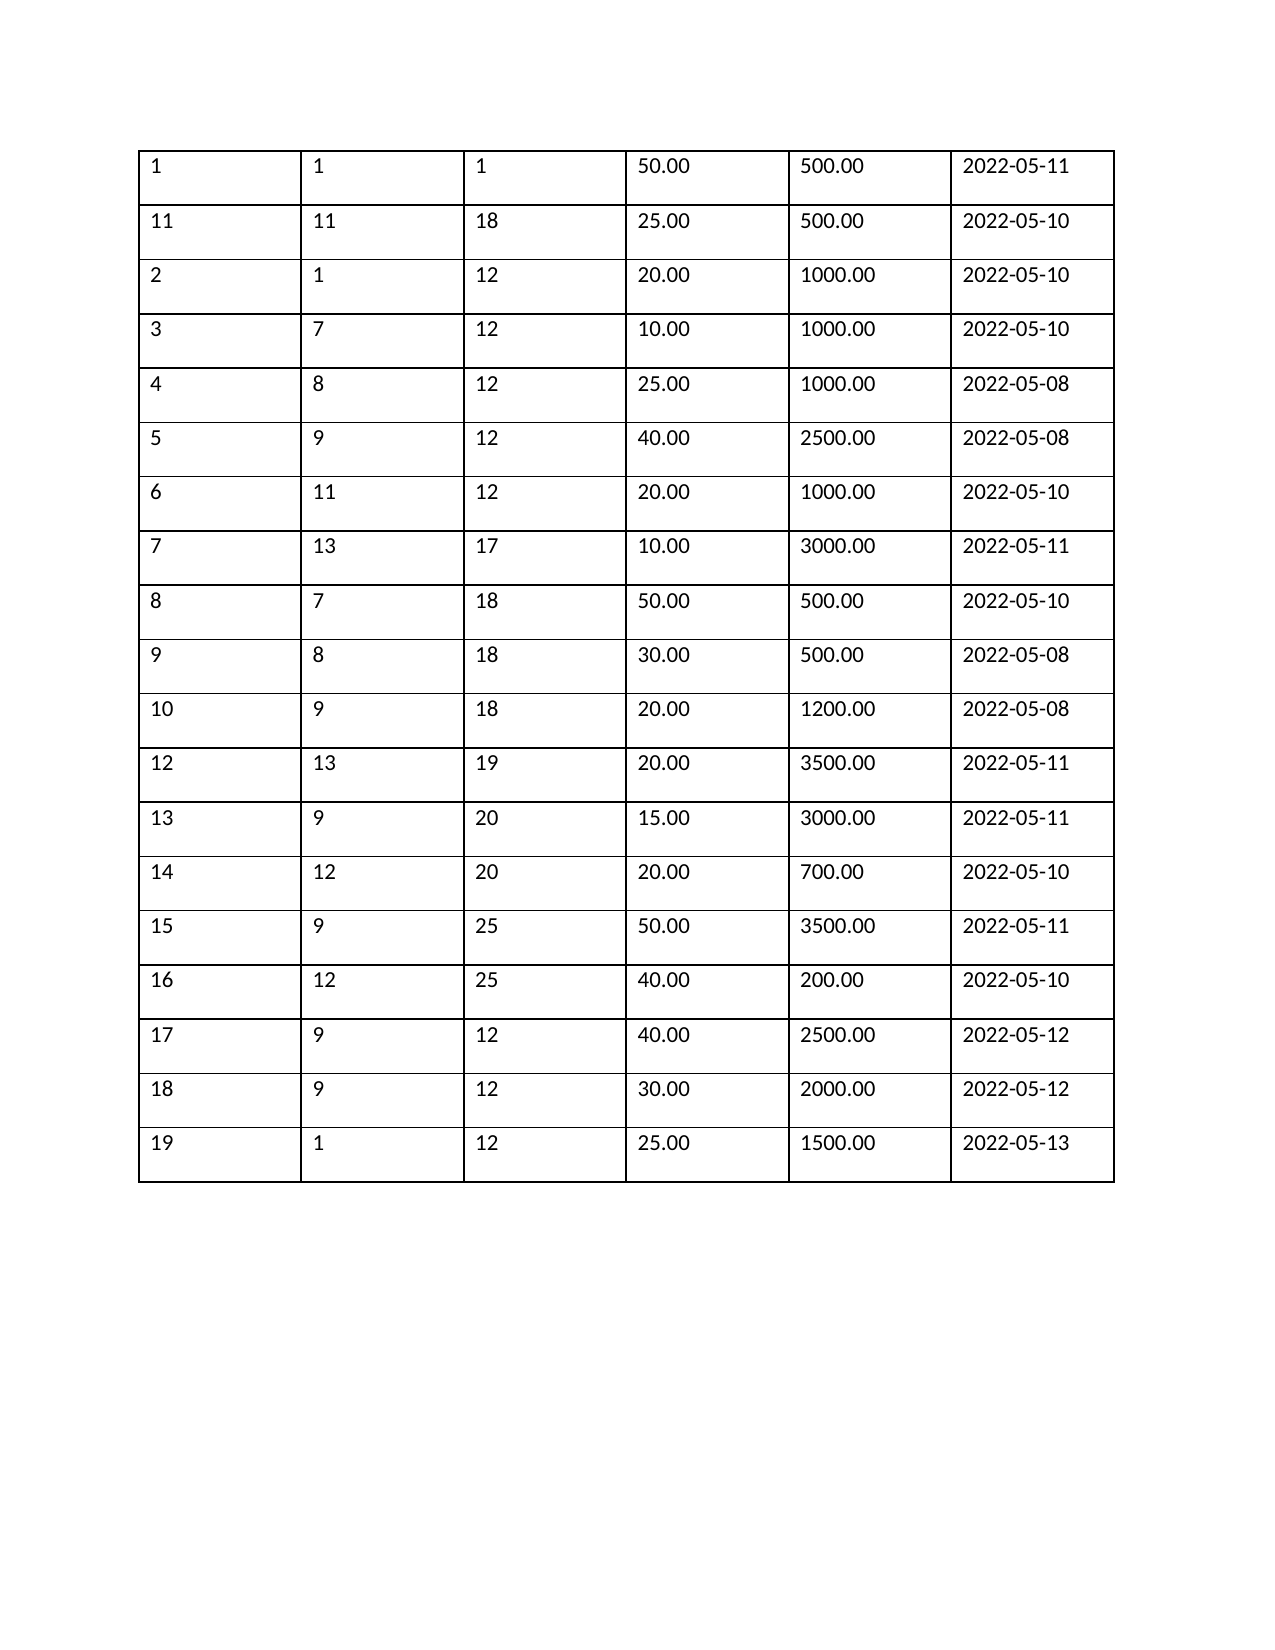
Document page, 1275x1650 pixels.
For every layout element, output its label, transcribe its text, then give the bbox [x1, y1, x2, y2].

table_cell 3500.00 [790, 911, 950, 964]
table_cell 10 [140, 694, 300, 747]
table_cell 9 [302, 1020, 463, 1073]
table_cell 200.00 [790, 966, 950, 1018]
table_cell 13 [302, 532, 463, 584]
table_cell 12 [140, 749, 300, 801]
table_cell 10.00 [627, 315, 788, 367]
table_cell 1000.00 [790, 477, 950, 530]
table_cell 1 [302, 152, 463, 204]
table_cell 12 [302, 966, 463, 1018]
table_cell 12 [465, 423, 625, 476]
table_cell 500.00 [790, 586, 950, 638]
table_cell 1 [140, 152, 300, 204]
table_cell 20 [465, 803, 625, 856]
table_cell 9 [302, 1074, 463, 1127]
table_cell 25.00 [627, 369, 788, 421]
table_cell 18 [465, 586, 625, 638]
table_cell 2022-05-11 [952, 911, 1113, 964]
table_cell 2022-05-10 [952, 477, 1113, 530]
table_cell 12 [465, 369, 625, 421]
table_cell 2022-05-11 [952, 532, 1113, 584]
table_cell 20.00 [627, 857, 788, 910]
table_cell 1 [465, 152, 625, 204]
table_cell 13 [140, 803, 300, 856]
table_cell 9 [302, 803, 463, 856]
table_cell 19 [140, 1128, 300, 1181]
table_cell 50.00 [627, 152, 788, 204]
table_cell 2 [140, 260, 300, 313]
table_cell 9 [302, 423, 463, 476]
table_cell 12 [465, 260, 625, 313]
table_cell 8 [302, 640, 463, 693]
table_cell 40.00 [627, 966, 788, 1018]
table_cell 18 [465, 640, 625, 693]
table_cell 7 [140, 532, 300, 584]
table_cell 15 [140, 911, 300, 964]
table_cell 3000.00 [790, 803, 950, 856]
table_cell 3 [140, 315, 300, 367]
table_cell 11 [302, 206, 463, 258]
table_cell 2500.00 [790, 1020, 950, 1073]
table_cell 2022-05-10 [952, 966, 1113, 1018]
table_cell 9 [302, 694, 463, 747]
table_cell 12 [465, 1128, 625, 1181]
table_cell 2022-05-10 [952, 260, 1113, 313]
table_cell 1000.00 [790, 260, 950, 313]
table_cell 2022-05-12 [952, 1074, 1113, 1127]
table_cell 1 [302, 1128, 463, 1181]
table_cell 2022-05-08 [952, 640, 1113, 693]
table_cell 18 [140, 1074, 300, 1127]
table_cell 40.00 [627, 423, 788, 476]
table_cell 2022-05-12 [952, 1020, 1113, 1073]
table_cell 1000.00 [790, 315, 950, 367]
table_cell 9 [140, 640, 300, 693]
table_cell 20.00 [627, 749, 788, 801]
table_cell 12 [465, 315, 625, 367]
table_cell 8 [140, 586, 300, 638]
table_cell 2000.00 [790, 1074, 950, 1127]
table_cell 2022-05-10 [952, 206, 1113, 258]
table_cell 7 [302, 586, 463, 638]
table_cell 10.00 [627, 532, 788, 584]
table_cell 500.00 [790, 206, 950, 258]
table_cell 20 [465, 857, 625, 910]
table_cell 2022-05-11 [952, 749, 1113, 801]
table_cell 2022-05-10 [952, 586, 1113, 638]
table_cell 1000.00 [790, 369, 950, 421]
table_cell 3000.00 [790, 532, 950, 584]
table_cell 12 [465, 1020, 625, 1073]
table_cell 20.00 [627, 477, 788, 530]
table_cell 12 [465, 1074, 625, 1127]
table_cell 18 [465, 694, 625, 747]
table_cell 16 [140, 966, 300, 1018]
table_cell 30.00 [627, 1074, 788, 1127]
table_cell 17 [140, 1020, 300, 1073]
table_cell 17 [465, 532, 625, 584]
table_cell 13 [302, 749, 463, 801]
table_cell 19 [465, 749, 625, 801]
table_cell 25.00 [627, 1128, 788, 1181]
table_cell 500.00 [790, 152, 950, 204]
table_cell 2022-05-08 [952, 694, 1113, 747]
table_cell 2022-05-11 [952, 803, 1113, 856]
table_cell 20.00 [627, 694, 788, 747]
table_cell 11 [140, 206, 300, 258]
table_cell 25 [465, 966, 625, 1018]
table_cell 50.00 [627, 586, 788, 638]
table_cell 40.00 [627, 1020, 788, 1073]
table_cell 8 [302, 369, 463, 421]
table_cell 18 [465, 206, 625, 258]
table_cell 2022-05-08 [952, 423, 1113, 476]
table_cell 4 [140, 369, 300, 421]
table_cell 5 [140, 423, 300, 476]
table_cell 2022-05-11 [952, 152, 1113, 204]
table_cell 1200.00 [790, 694, 950, 747]
table_cell 12 [302, 857, 463, 910]
table_cell 20.00 [627, 260, 788, 313]
table_cell 11 [302, 477, 463, 530]
table_cell 2022-05-10 [952, 315, 1113, 367]
table_cell 50.00 [627, 911, 788, 964]
table_cell 500.00 [790, 640, 950, 693]
table_cell 2022-05-13 [952, 1128, 1113, 1181]
table_cell 9 [302, 911, 463, 964]
table_cell 1 [302, 260, 463, 313]
table_cell 15.00 [627, 803, 788, 856]
table_cell 1500.00 [790, 1128, 950, 1181]
table_cell 2022-05-10 [952, 857, 1113, 910]
table_cell 6 [140, 477, 300, 530]
table_cell 12 [465, 477, 625, 530]
table_cell 25.00 [627, 206, 788, 258]
table_cell 700.00 [790, 857, 950, 910]
table_cell 7 [302, 315, 463, 367]
table_cell 2500.00 [790, 423, 950, 476]
table_cell 2022-05-08 [952, 369, 1113, 421]
table_cell 3500.00 [790, 749, 950, 801]
table_cell 14 [140, 857, 300, 910]
table_cell 30.00 [627, 640, 788, 693]
table_cell 25 [465, 911, 625, 964]
